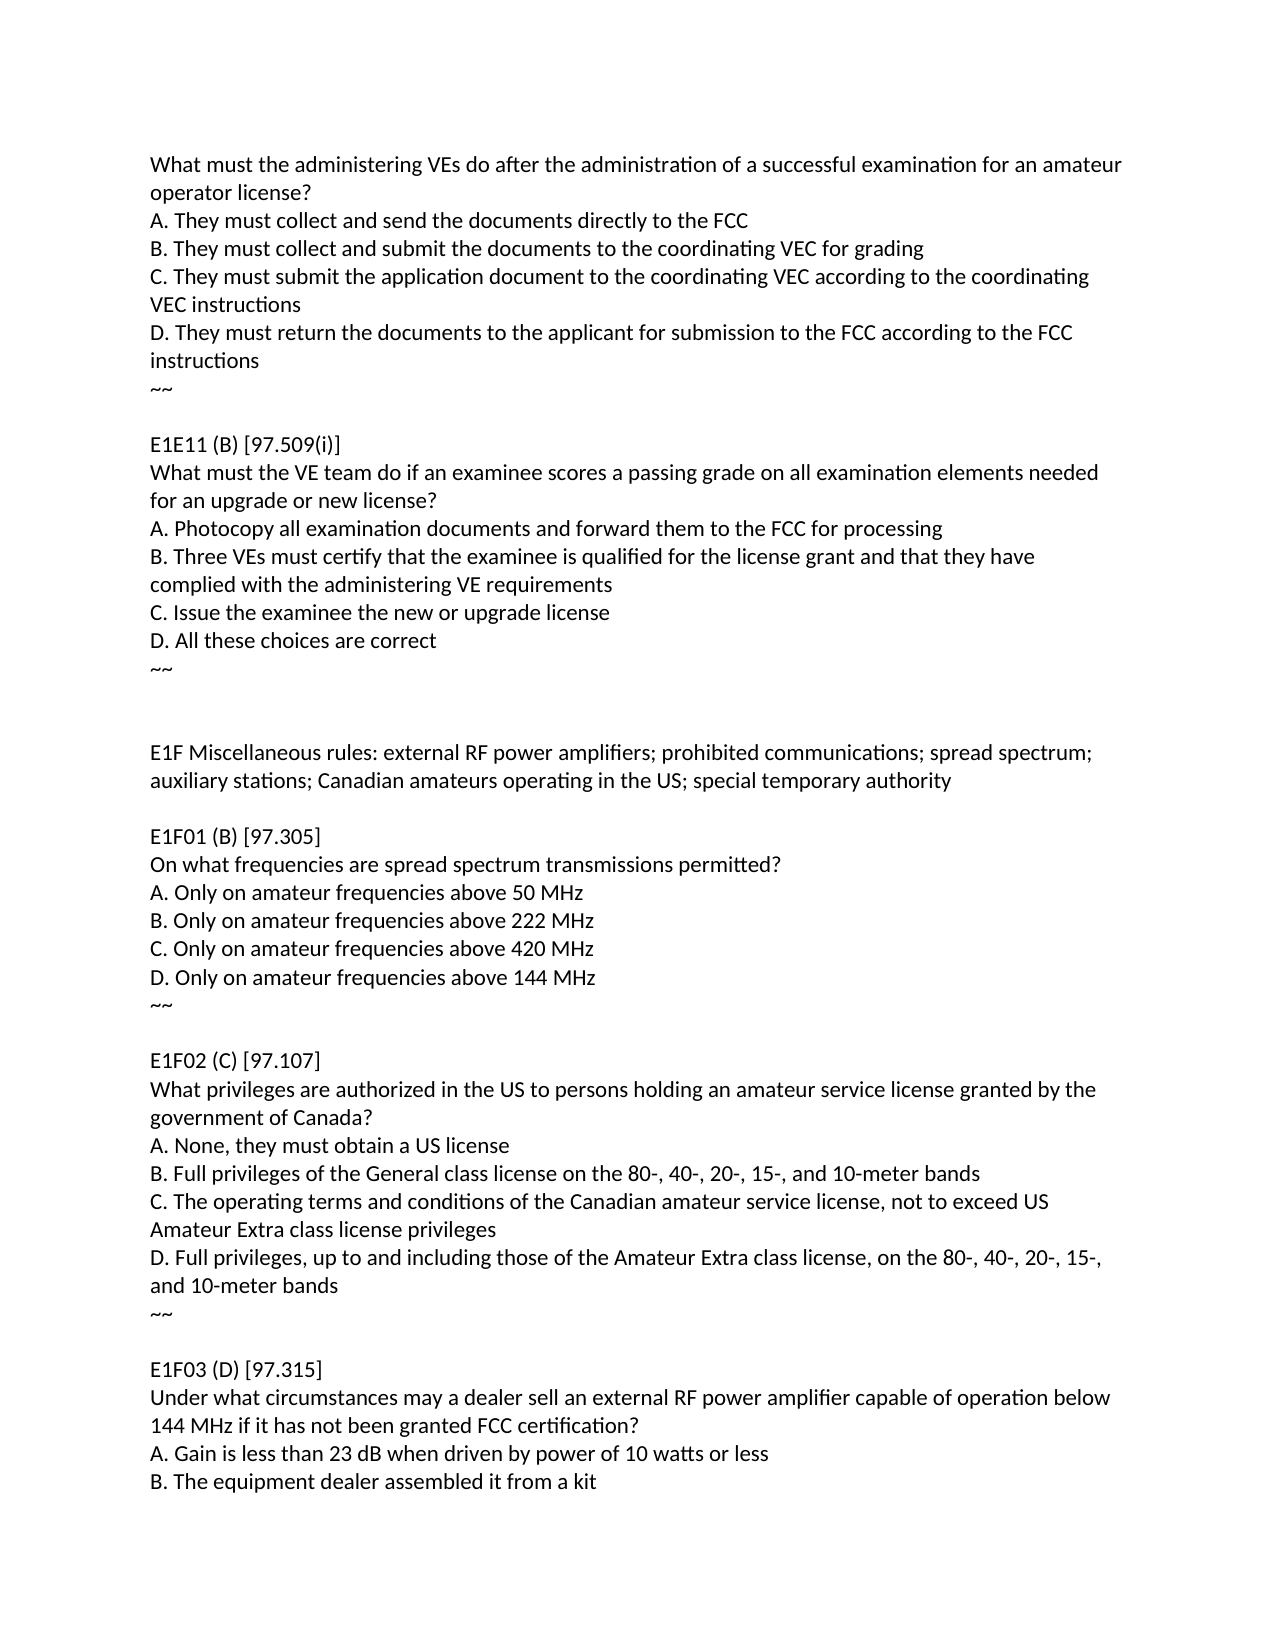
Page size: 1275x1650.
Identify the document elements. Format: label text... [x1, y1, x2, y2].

text D. Only on amateur frequencies above 144 MHz [150, 963, 1125, 991]
text C. Only on amateur frequencies above 420 MHz [150, 934, 1125, 963]
text C. The operating terms and conditions of the Canadian amateur service license, not to exceed US Amateur Extra class license privileges [150, 1187, 1125, 1243]
text D. All these choices are correct [150, 626, 1125, 654]
text What must the administering VEs do after the administration of a successful examination for an amateur operator license? [150, 150, 1125, 206]
text D. They must return the documents to the applicant for submission to the FCC according to the FCC instructions [150, 318, 1125, 374]
text A. Photocopy all examination documents and forward them to the FCC for processing [150, 514, 1125, 542]
text C. Issue the examinee the new or upgrade license [150, 598, 1125, 626]
text ~~ [150, 1299, 1125, 1327]
text What must the VE team do if an examinee scores a passing grade on all examination elements needed for an upgrade or new license? [150, 458, 1125, 514]
text E1F03 (D) [97.315] [150, 1355, 1125, 1383]
text A. They must collect and send the documents directly to the FCC [150, 206, 1125, 234]
text D. Full privileges, up to and including those of the Amateur Extra class license, on the 80-, 40-, 20-, 15-, and 10-meter bands [150, 1243, 1125, 1299]
text ~~ [150, 374, 1125, 402]
text E1F Miscellaneous rules: external RF power amplifiers; prohibited communications; spread spectrum; auxiliary stations; Canadian amateurs operating in the US; special temporary authority [150, 738, 1125, 794]
text B. Three VEs must certify that the examinee is qualified for the license grant and that they have complied with the administering VE requirements [150, 542, 1125, 598]
text A. Gain is less than 23 dB when driven by power of 10 watts or less [150, 1439, 1125, 1467]
text C. They must submit the application document to the coordinating VEC according to the coordinating VEC instructions [150, 262, 1125, 318]
text B. Full privileges of the General class license on the 80-, 40-, 20-, 15-, and 10-meter bands [150, 1159, 1125, 1187]
text A. None, they must obtain a US license [150, 1131, 1125, 1159]
text What privileges are authorized in the US to persons holding an amateur service license granted by the government of Canada? [150, 1075, 1125, 1131]
text B. The equipment dealer assembled it from a kit [150, 1467, 1125, 1495]
text ~~ [150, 654, 1125, 682]
text A. Only on amateur frequencies above 50 MHz [150, 878, 1125, 907]
text E1F01 (B) [97.305] [150, 822, 1125, 851]
text B. Only on amateur frequencies above 222 MHz [150, 907, 1125, 934]
text E1E11 (B) [97.509(i)] [150, 430, 1125, 458]
text Under what circumstances may a dealer sell an external RF power amplifier capable of operation below 144 MHz if it has not been granted FCC certification? [150, 1383, 1125, 1439]
text ~~ [150, 991, 1125, 1019]
text On what frequencies are spread spectrum transmissions permitted? [150, 851, 1125, 878]
text E1F02 (C) [97.107] [150, 1047, 1125, 1075]
text B. They must collect and submit the documents to the coordinating VEC for grading [150, 234, 1125, 262]
